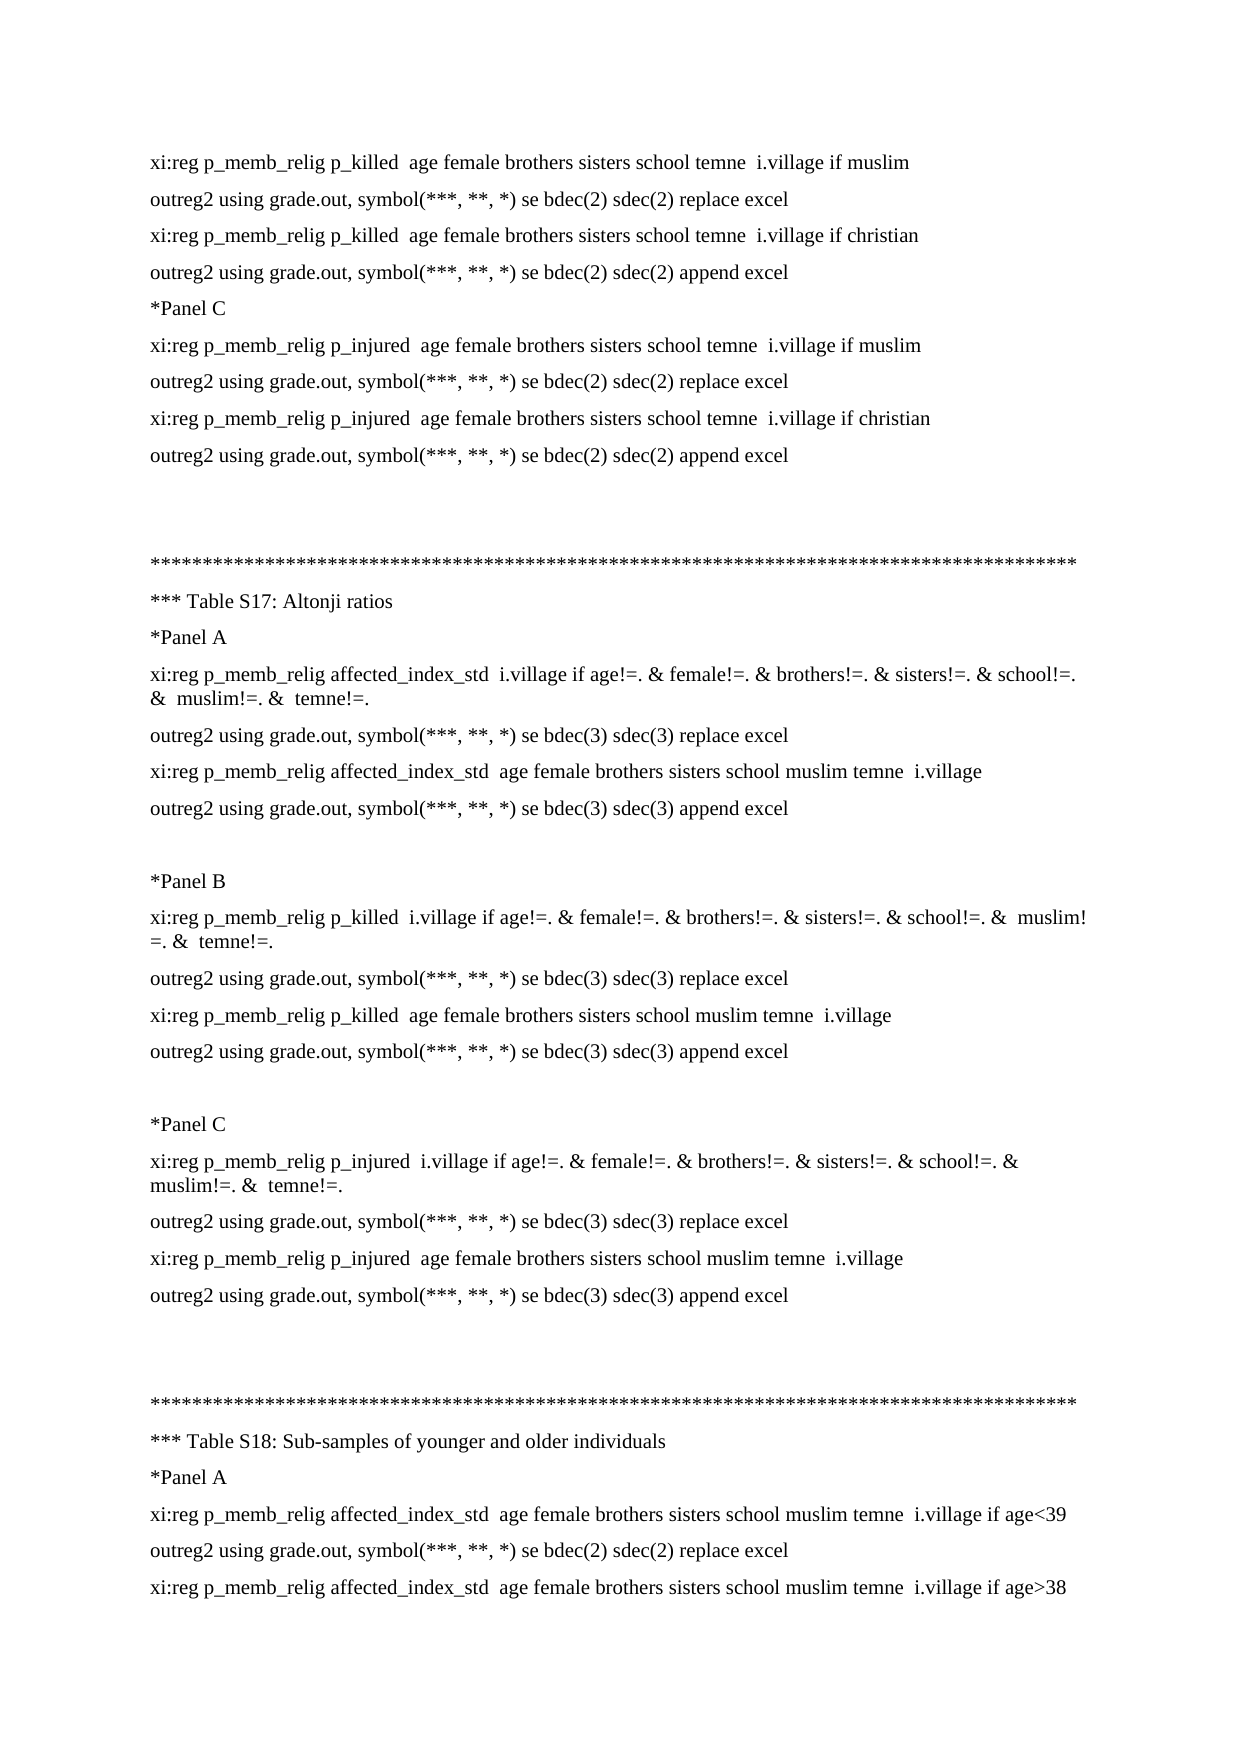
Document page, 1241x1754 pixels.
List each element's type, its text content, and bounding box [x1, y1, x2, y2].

text outreg2 using grade.out, symbol(***, **, *) se bdec(3) sdec(3) replace excel [150, 722, 1090, 747]
text outreg2 using grade.out, symbol(***, **, *) se bdec(2) sdec(2) replace excel [150, 369, 1090, 393]
text xi:reg p_memb_relig p_injured age female brothers sisters school temne i.village if muslim [150, 333, 1090, 357]
text xi:reg p_memb_relig affected_index_std age female brothers sisters school muslim temne i.village [150, 759, 1090, 783]
text outreg2 using grade.out, symbol(***, **, *) se bdec(3) sdec(3) replace excel [150, 966, 1090, 990]
text xi:reg p_memb_relig p_injured age female brothers sisters school temne i.village if christian [150, 406, 1090, 430]
text *Panel A [150, 625, 1090, 649]
text *Panel A [150, 1465, 1090, 1489]
text outreg2 using grade.out, symbol(***, **, *) se bdec(3) sdec(3) append excel [150, 1039, 1090, 1063]
text xi:reg p_memb_relig affected_index_std age female brothers sisters school muslim temne i.village if age>38 [150, 1575, 1090, 1599]
text outreg2 using grade.out, symbol(***, **, *) se bdec(3) sdec(3) append excel [150, 1282, 1090, 1307]
text *Panel C [150, 1112, 1090, 1136]
text outreg2 using grade.out, symbol(***, **, *) se bdec(3) sdec(3) append excel [150, 796, 1090, 820]
text xi:reg p_memb_relig p_injured age female brothers sisters school muslim temne i.village [150, 1246, 1090, 1270]
text *** Table S17: Altonji ratios [150, 589, 1090, 613]
text outreg2 using grade.out, symbol(***, **, *) se bdec(2) sdec(2) replace excel [150, 1538, 1090, 1562]
text xi:reg p_memb_relig p_killed age female brothers sisters school temne i.village if christian [150, 223, 1090, 247]
text outreg2 using grade.out, symbol(***, **, *) se bdec(2) sdec(2) append excel [150, 260, 1090, 284]
text *Panel B [150, 869, 1090, 893]
text ***************************************************************************************** [150, 552, 1090, 576]
text xi:reg p_memb_relig affected_index_std age female brothers sisters school muslim temne i.village if age<39 [150, 1502, 1090, 1526]
text outreg2 using grade.out, symbol(***, **, *) se bdec(2) sdec(2) append excel [150, 442, 1090, 467]
text xi:reg p_memb_relig p_injured i.village if age!=. & female!=. & brothers!=. & sisters!=. & school!=. & muslim!=. & temne!=. [150, 1149, 1090, 1197]
text xi:reg p_memb_relig affected_index_std i.village if age!=. & female!=. & brothers!=. & sisters!=. & school!=. & muslim!=. & temne!=. [150, 662, 1090, 710]
text xi:reg p_memb_relig p_killed age female brothers sisters school muslim temne i.village [150, 1002, 1090, 1027]
text xi:reg p_memb_relig p_killed i.village if age!=. & female!=. & brothers!=. & sisters!=. & school!=. & muslim!=. & temne!=. [150, 905, 1090, 953]
text outreg2 using grade.out, symbol(***, **, *) se bdec(2) sdec(2) replace excel [150, 187, 1090, 211]
text outreg2 using grade.out, symbol(***, **, *) se bdec(3) sdec(3) replace excel [150, 1209, 1090, 1233]
text xi:reg p_memb_relig p_killed age female brothers sisters school temne i.village if muslim [150, 150, 1090, 174]
text *Panel C [150, 296, 1090, 320]
text ***************************************************************************************** [150, 1392, 1090, 1416]
text *** Table S18: Sub-samples of younger and older individuals [150, 1429, 1090, 1453]
